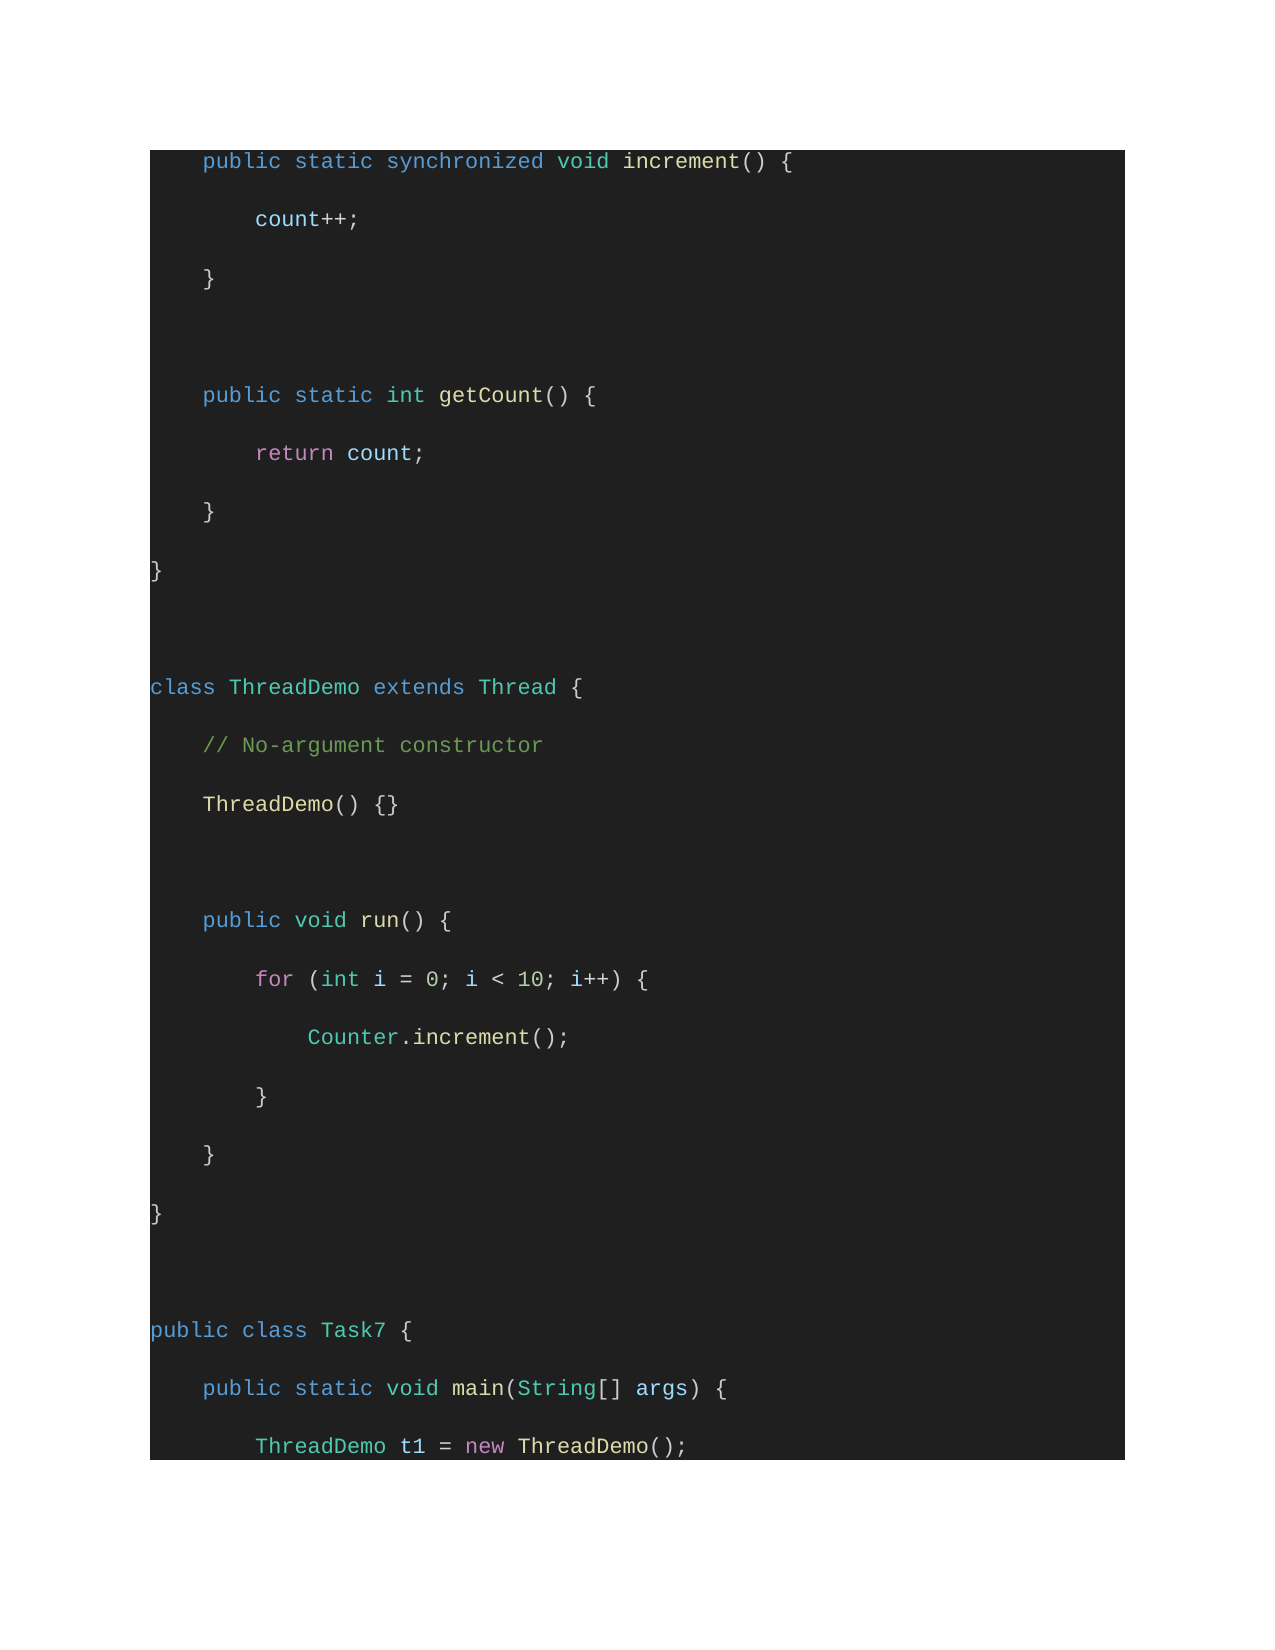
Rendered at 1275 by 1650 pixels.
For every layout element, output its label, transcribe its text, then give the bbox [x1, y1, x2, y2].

text public class Task7 { [150, 1319, 1125, 1343]
text } [150, 1202, 1125, 1227]
text class ThreadDemo extends Thread { [150, 676, 1125, 701]
text count++; [150, 208, 1125, 233]
text public static int getCount() { [150, 384, 1125, 408]
text // No-argument constructor [150, 734, 1125, 759]
text } [150, 1143, 1125, 1168]
text } [150, 1085, 1125, 1110]
text } [150, 559, 1125, 584]
text for (int i = 0; i < 10; i++) { [150, 968, 1125, 993]
text Counter.increment(); [150, 1027, 1125, 1051]
text } [150, 267, 1125, 292]
text public static synchronized void increment() { [150, 150, 1125, 175]
text return count; [150, 442, 1125, 467]
text ThreadDemo t1 = new ThreadDemo(); [150, 1436, 1125, 1460]
text ThreadDemo() {} [150, 793, 1125, 818]
text public void run() { [150, 910, 1125, 934]
text } [150, 501, 1125, 525]
text public static void main(String[] args) { [150, 1377, 1125, 1402]
